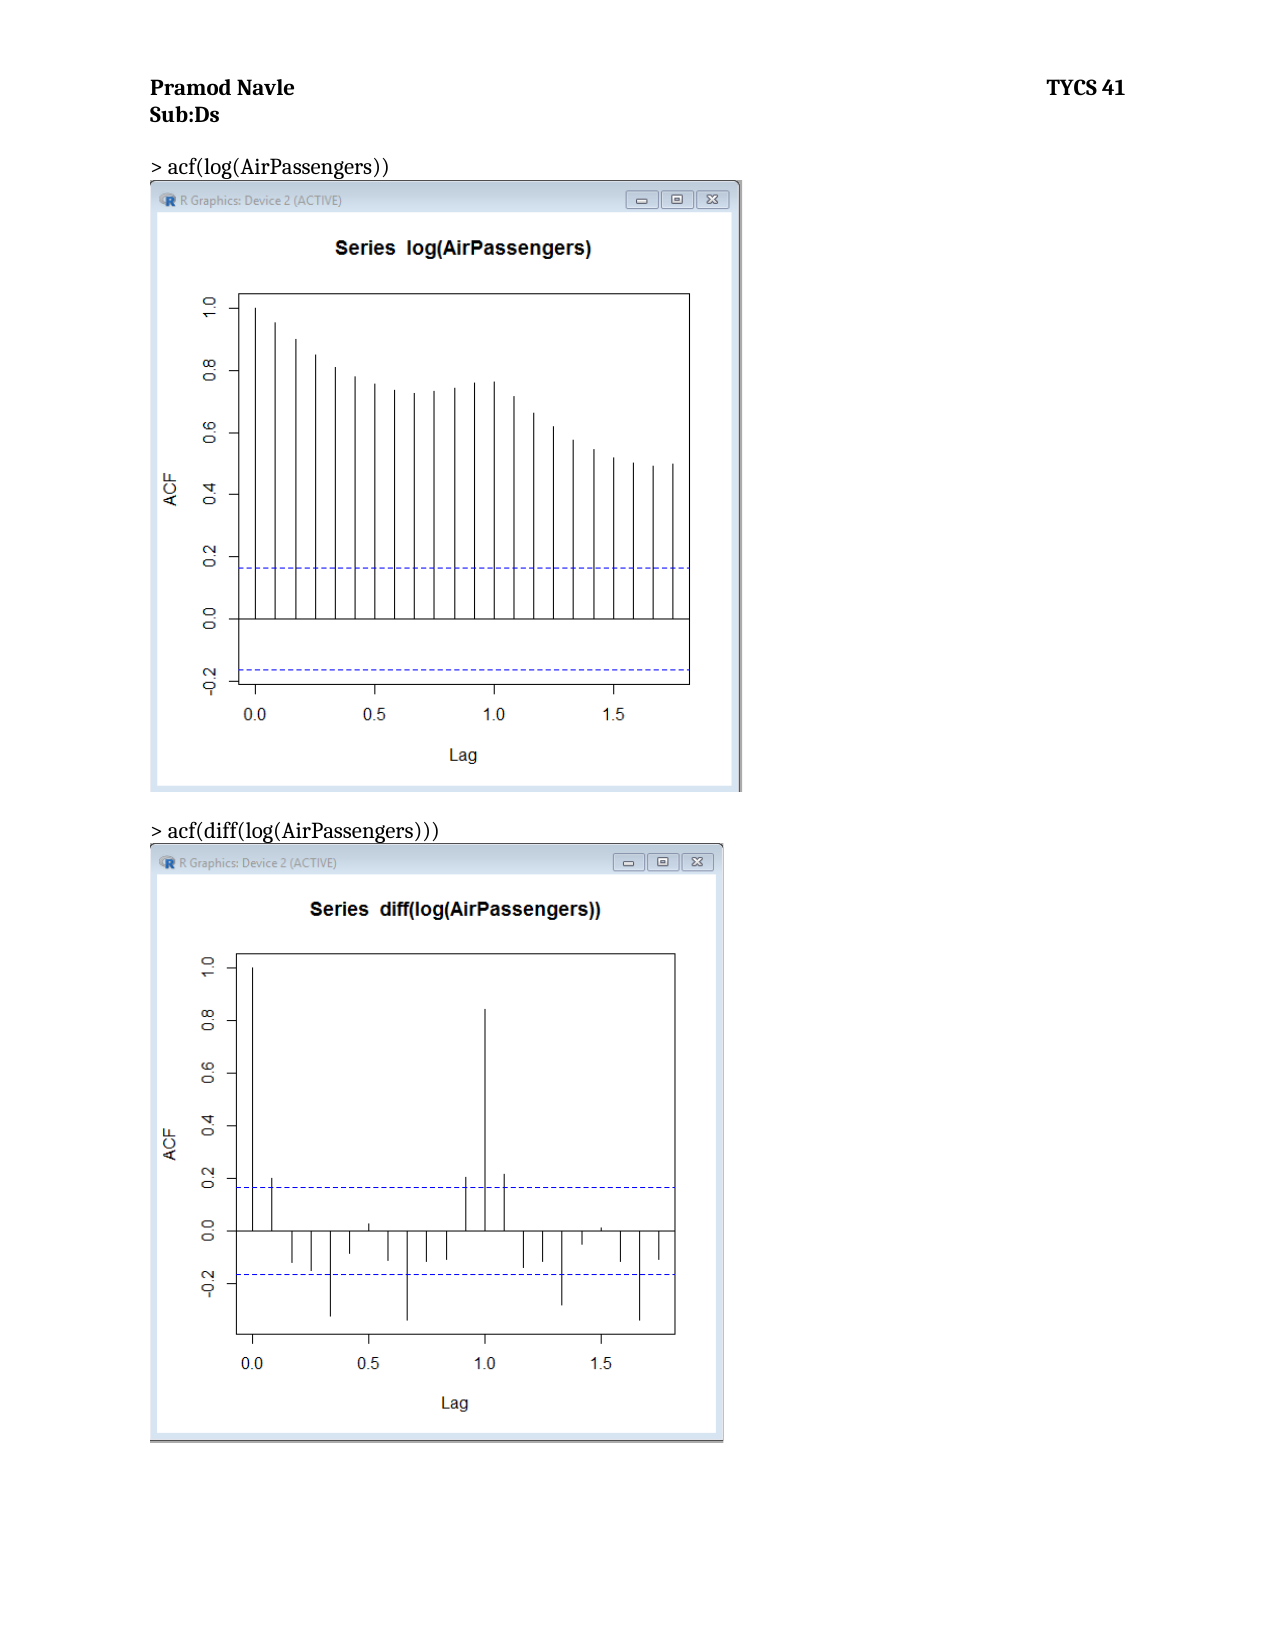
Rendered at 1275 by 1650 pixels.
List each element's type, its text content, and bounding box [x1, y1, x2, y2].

text > acf(diff(log(AirPassengers))) [150, 818, 1125, 844]
picture [150, 180, 743, 792]
text > acf(log(AirPassengers)) [150, 154, 1125, 180]
picture [150, 843, 724, 1443]
